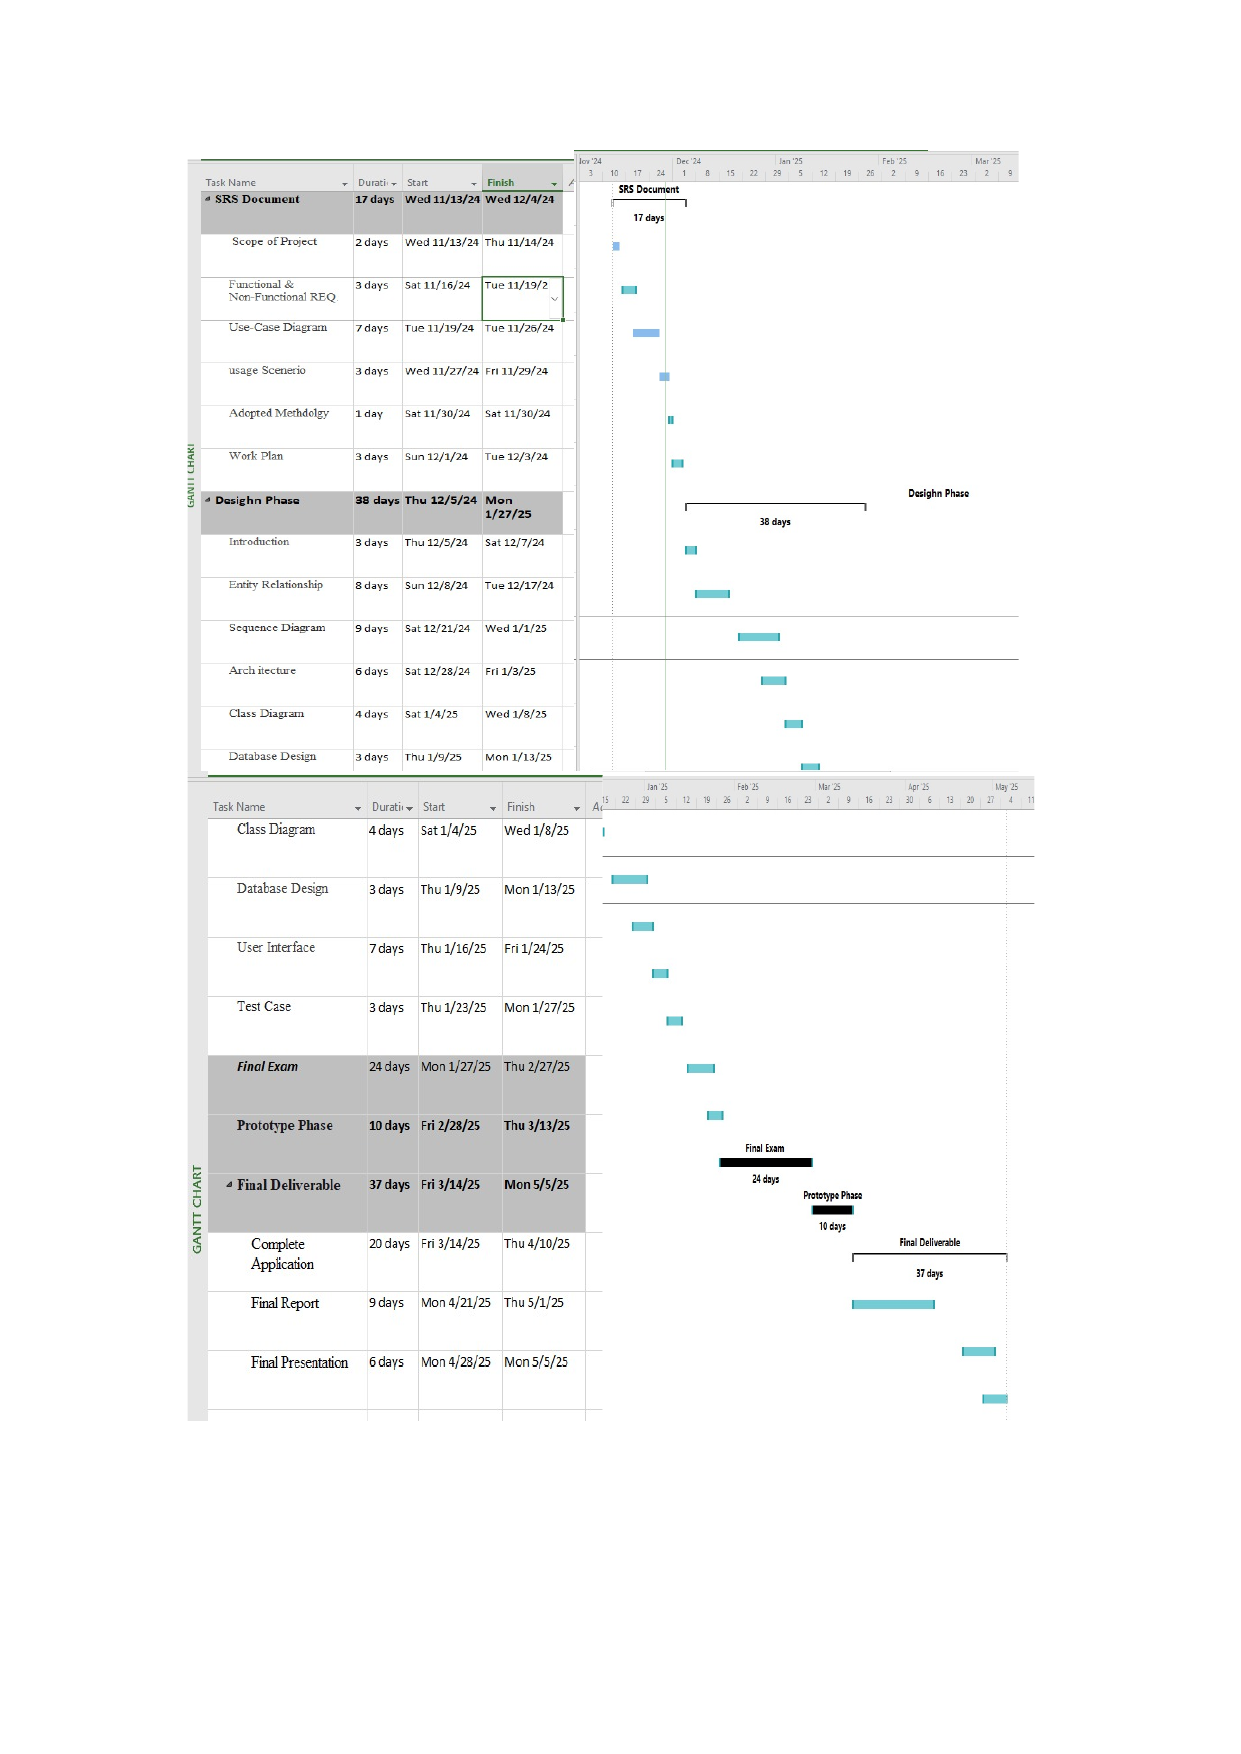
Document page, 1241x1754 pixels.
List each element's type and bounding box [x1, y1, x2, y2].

picture [187, 150, 1035, 1421]
